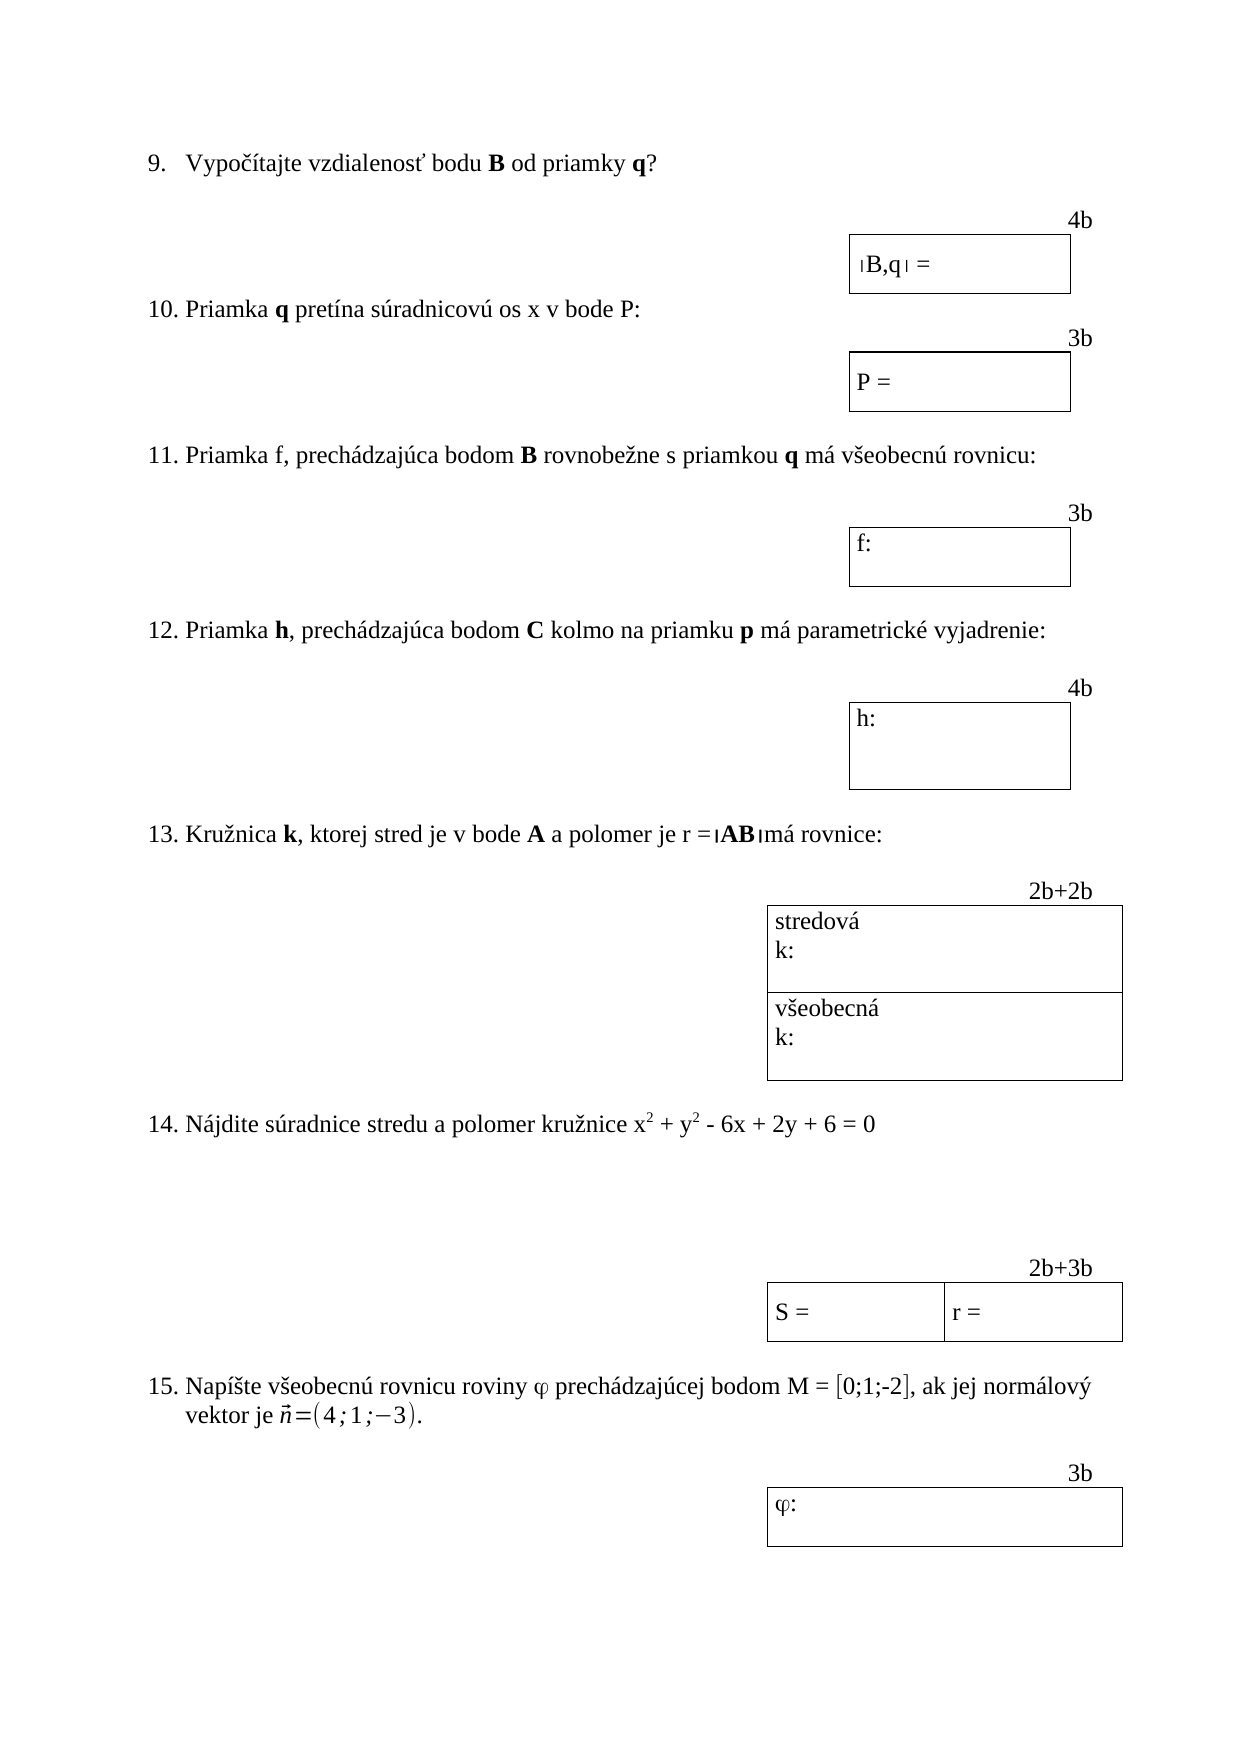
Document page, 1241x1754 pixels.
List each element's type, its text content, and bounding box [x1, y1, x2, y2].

table_header h: [850, 703, 1070, 789]
list Nájdite súradnice stredu a polomer kružnice x2 + y2 - 6x + 2y + 6 = 0 [148, 1109, 1093, 1138]
text 4b [148, 205, 1093, 234]
table_header : [768, 1488, 1122, 1546]
table_header r = [945, 1283, 1122, 1341]
table_cell všeobecná k: [768, 993, 1122, 1079]
list Vypočítajte vzdialenosť bodu B od priamky q? [148, 148, 1093, 176]
table_header stredová k: [768, 906, 1122, 992]
list Priamka h, prechádzajúca bodom C kolmo na priamku p má parametrické vyjadrenie: [148, 615, 1093, 644]
list 3b [185, 323, 1093, 351]
table_header B,q = [850, 235, 1070, 293]
list 2b+2b [185, 876, 1093, 905]
list Priamka f, prechádzajúca bodom B rovnobežne s priamkou q má všeobecnú rovnicu: [148, 440, 1093, 469]
list 4b [185, 673, 1093, 702]
list 3b [185, 498, 1093, 527]
list Kružnica k, ktorej stred je v bode A a polomer je r =ABmá rovnice: [148, 819, 1093, 847]
table_header P = [850, 353, 1070, 411]
list Napíšte všeobecnú rovnicu roviny prechádzajúcej bodom M = 0;1;-2, ak jej normálový vektor je . [148, 1371, 1093, 1429]
text 3b [148, 1458, 1093, 1487]
table_header S = [768, 1283, 944, 1341]
table_header f: [850, 528, 1070, 586]
list Priamka q pretína súradnicovú os x v bode P: [148, 294, 1093, 323]
text 2b+3b [148, 1253, 1093, 1282]
